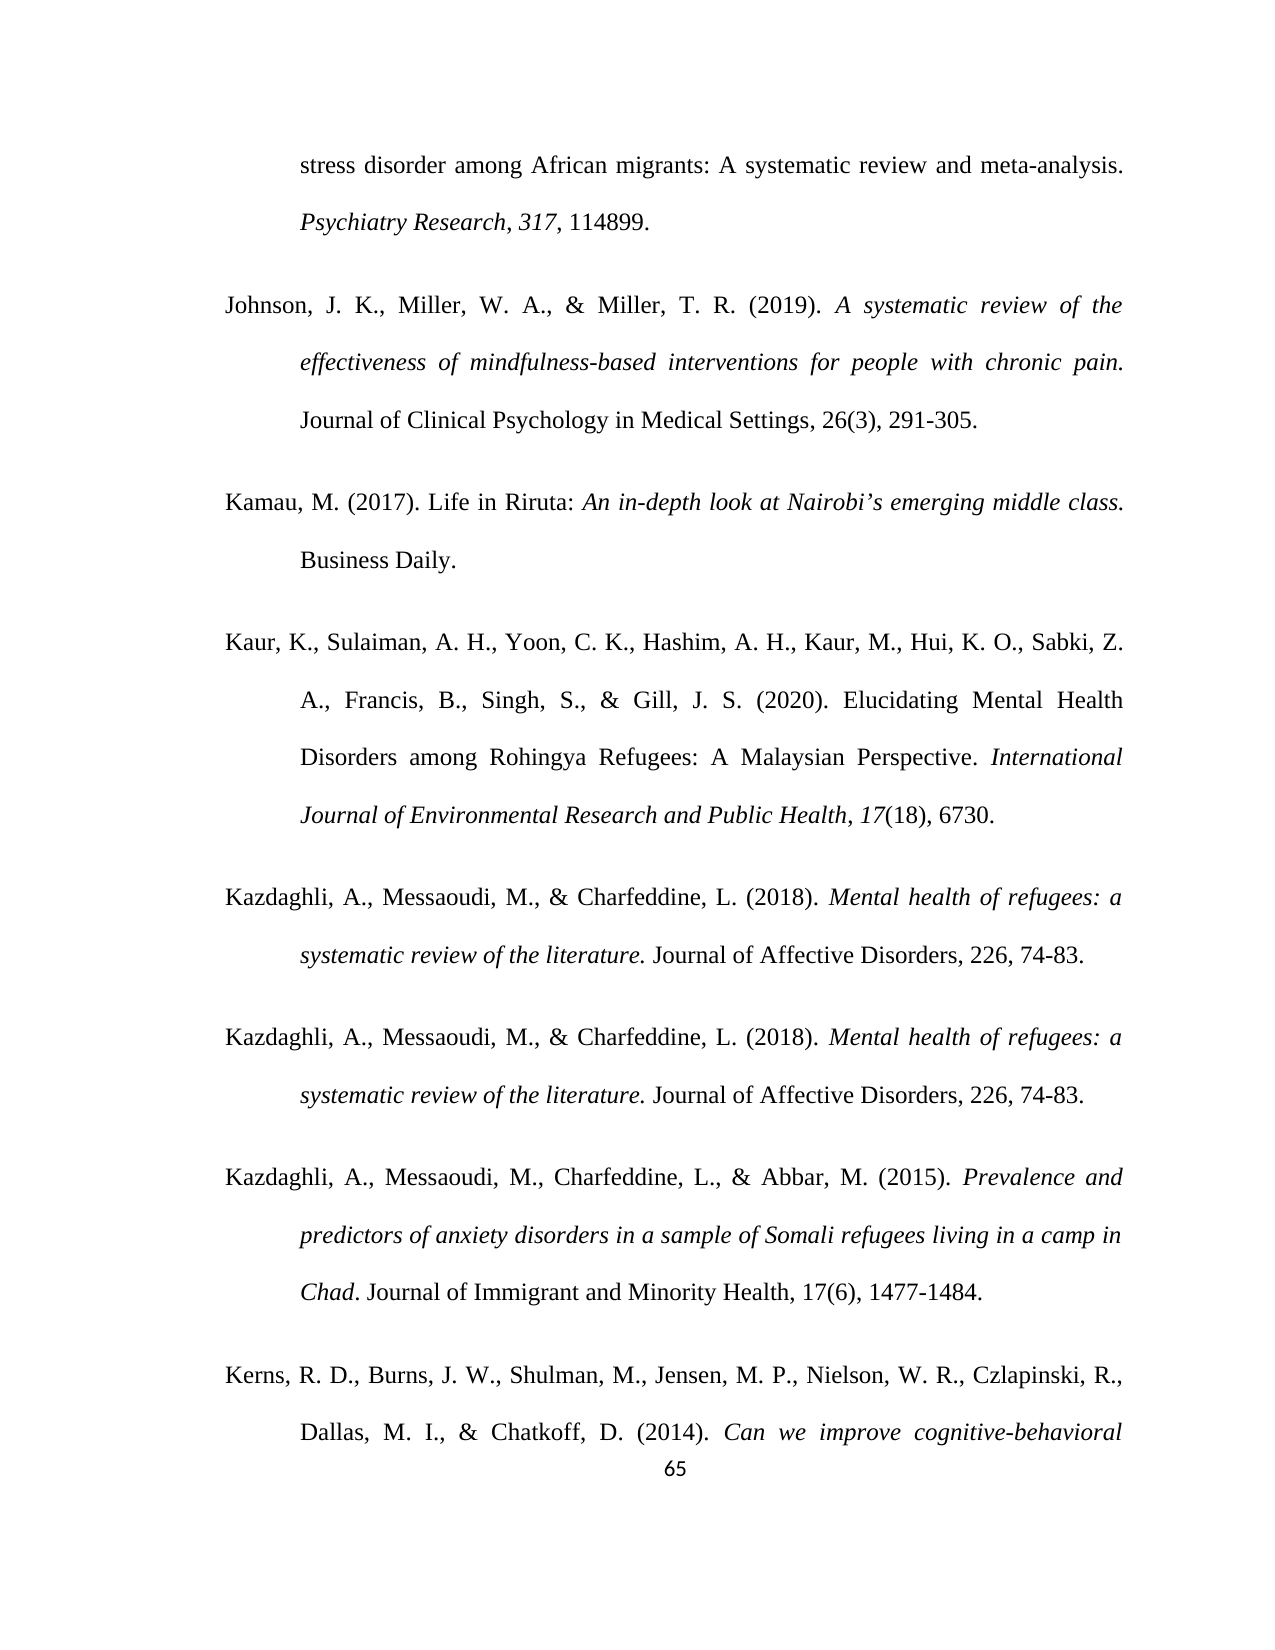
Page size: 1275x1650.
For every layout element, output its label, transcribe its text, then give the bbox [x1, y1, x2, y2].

text Kazdaghli, A., Messaoudi, M., & Charfeddine, L. (2018). Mental health of refugees: a systematic review of the literature. Journal of Affective Disorders, 226, 74-83. [225, 1022, 1125, 1109]
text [225, 150, 1125, 236]
text Kazdaghli, A., Messaoudi, M., & Charfeddine, L. (2018). Mental health of refugees: a systematic review of the literature. Journal of Affective Disorders, 226, 74-83. [225, 882, 1125, 969]
text Kaur, K., Sulaiman, A. H., Yoon, C. K., Hashim, A. H., Kaur, M., Hui, K. O., Sabki, Z. A., Francis, B., Singh, S., & Gill, J. S. (2020). Elucidating Mental Health Disorders among Rohingya Refugees: A Malaysian Perspective. International Journal of Environmental Research and Public Health, 17(18), 6730. [225, 627, 1125, 829]
text Kazdaghli, A., Messaoudi, M., Charfeddine, L., & Abbar, M. (2015). Prevalence and predictors of anxiety disorders in a sample of Somali refugees living in a camp in Chad. Journal of Immigrant and Minority Health, 17(6), 1477-1484. [225, 1162, 1125, 1306]
text Kamau, M. (2017). Life in Riruta: An in-depth look at Nairobi’s emerging middle class. Business Daily. [225, 487, 1125, 574]
text Johnson, J. K., Miller, W. A., & Miller, T. R. (2019). A systematic review of the effectiveness of mindfulness-based interventions for people with chronic pain. Journal of Clinical Psychology in Medical Settings, 26(3), 291-305. [225, 290, 1125, 434]
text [225, 1360, 1125, 1446]
